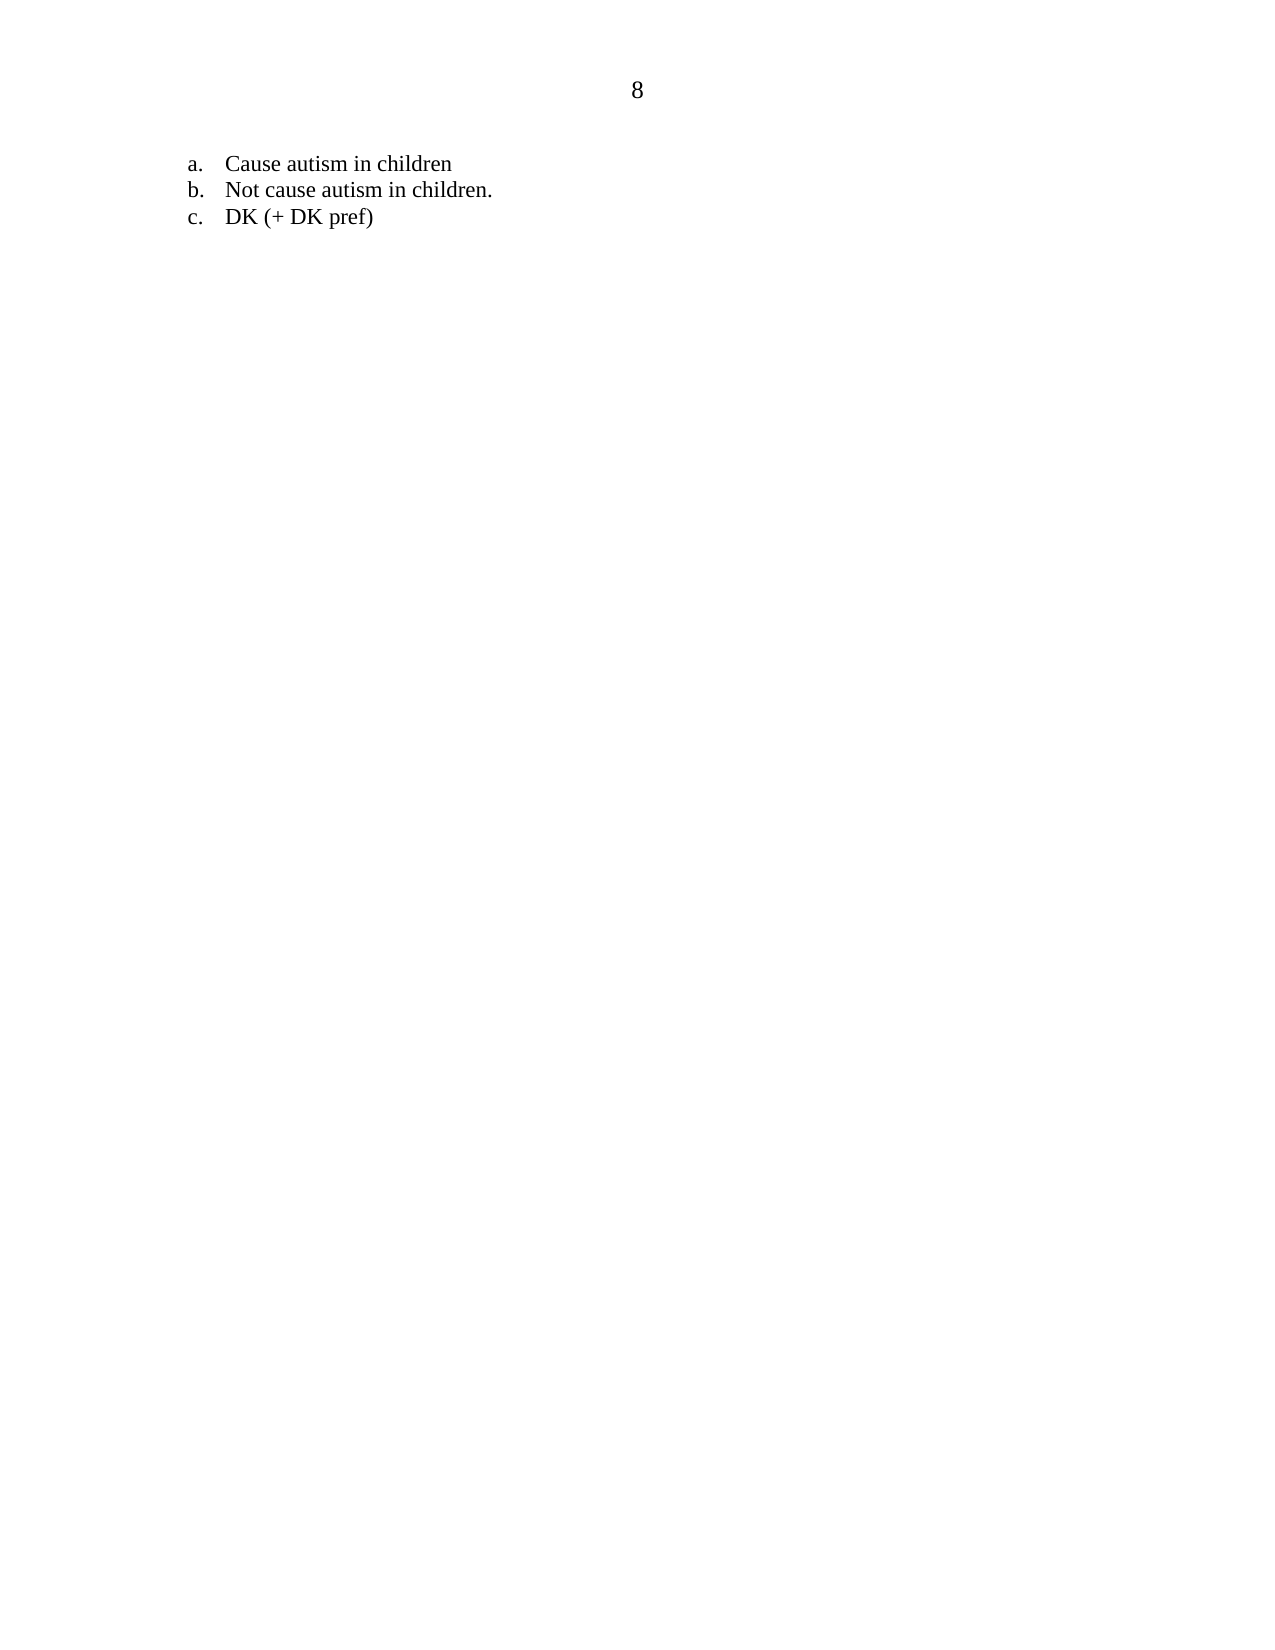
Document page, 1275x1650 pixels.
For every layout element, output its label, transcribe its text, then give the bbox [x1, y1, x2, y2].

list DK (+ DK pref) [187, 203, 1125, 229]
list Not cause autism in children. [187, 176, 1125, 203]
list Cause autism in children [187, 150, 1125, 176]
